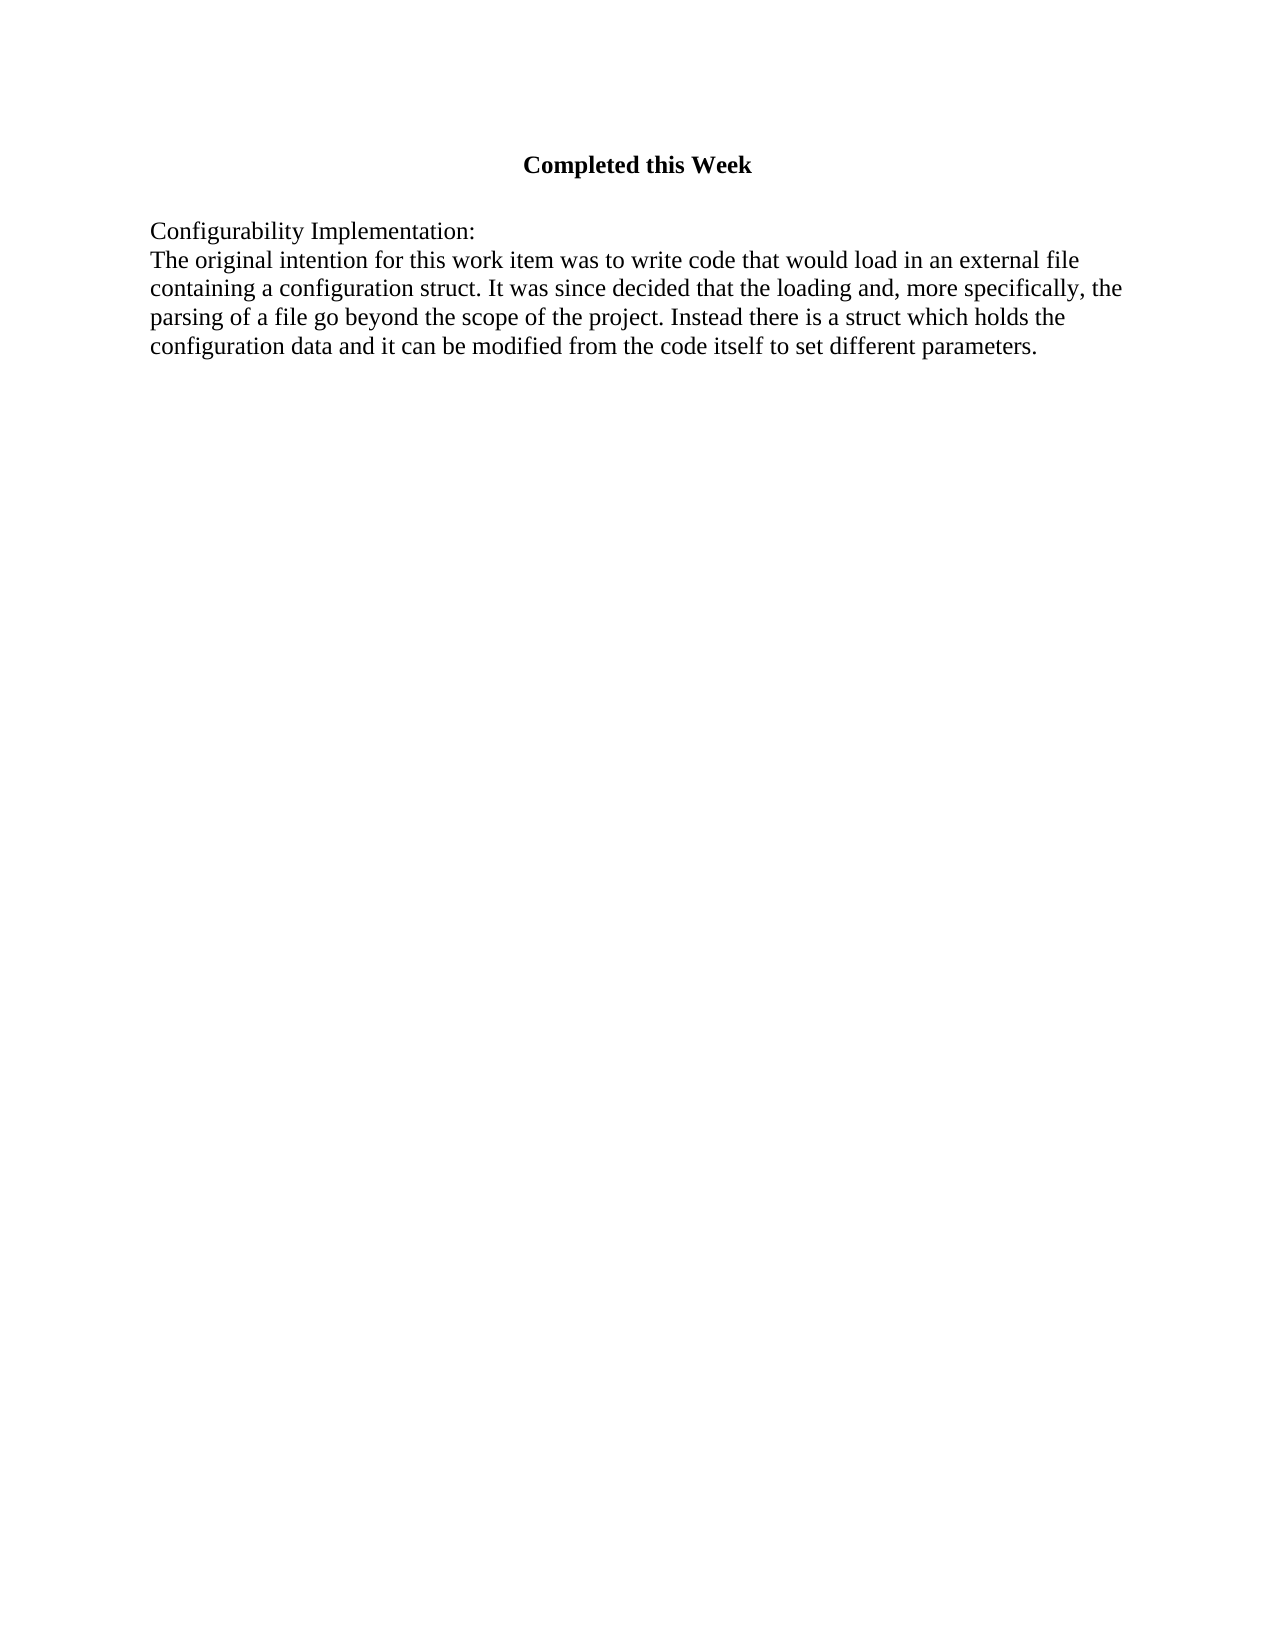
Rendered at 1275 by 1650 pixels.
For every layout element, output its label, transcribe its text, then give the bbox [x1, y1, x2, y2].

text Configurability Implementation: [150, 216, 1125, 245]
text The original intention for this work item was to write code that would load in an external file containing a configuration struct. It was since decided that the loading and, more specifically, the parsing of a file go beyond the scope of the project. Instead there is a struct which holds the configuration data and it can be modified from the code itself to set different parameters. [150, 245, 1125, 360]
text Completed this Week [150, 150, 1125, 179]
